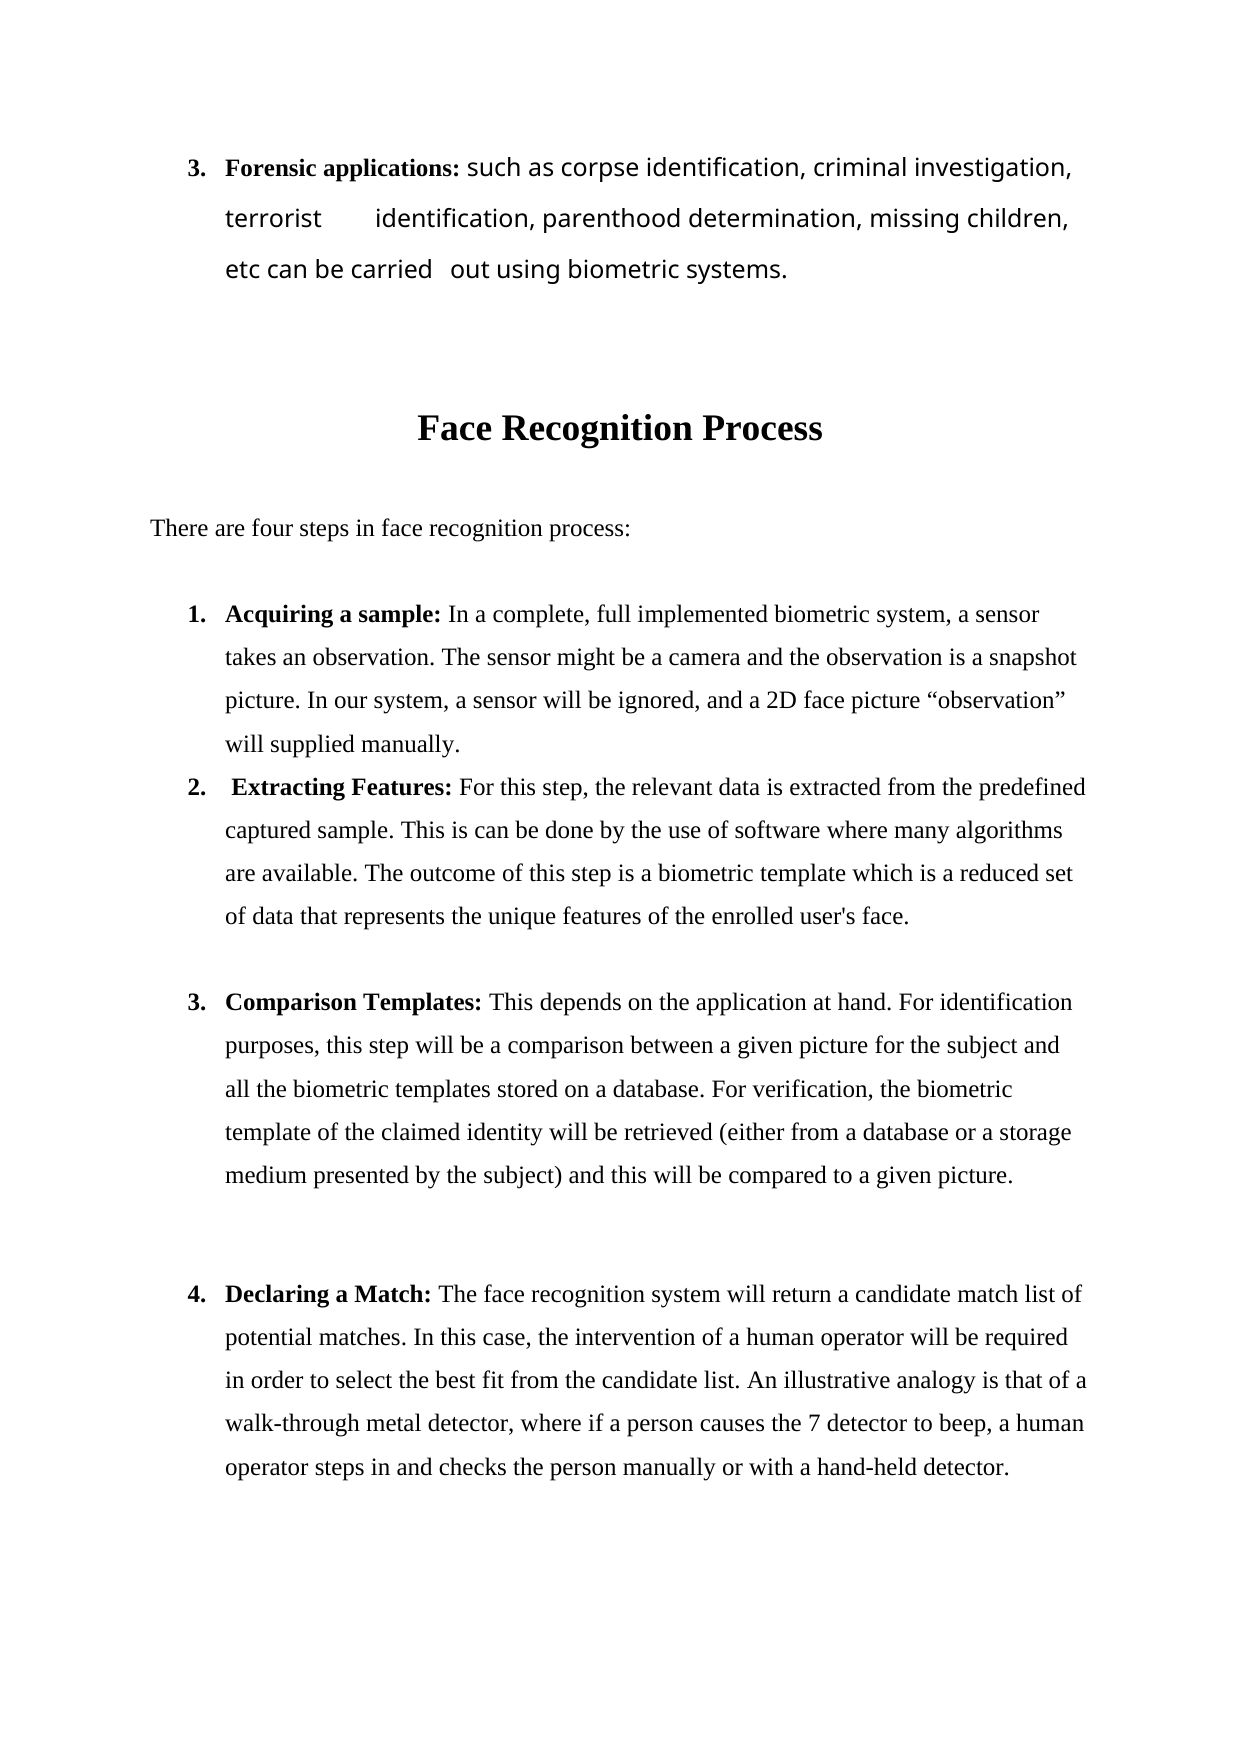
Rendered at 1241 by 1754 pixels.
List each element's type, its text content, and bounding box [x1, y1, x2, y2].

text Face Recognition Process [150, 405, 1090, 448]
list Extracting Features: For this step, the relevant data is extracted from the predefined captured sample. This is can be done by the use of software where many algorithms are available. The outcome of this step is a biometric template which is a reduced set of data that represents the unique features of the enrolled user's face. [187, 772, 1090, 930]
list Comparison Templates: This depends on the application at hand. For identification purposes, this step will be a comparison between a given picture for the subject and all the biometric templates stored on a database. For verification, the biometric template of the claimed identity will be retrieved (either from a database or a storage medium presented by the subject) and this will be compared to a given picture. [187, 987, 1090, 1189]
list Forensic applications: such as corpse identification, criminal investigation, terrorist identification, parenthood determination, missing children, etc can be carried out using biometric systems. [187, 150, 1090, 286]
list Acquiring a sample: In a complete, full implemented biometric system, a sensor takes an observation. The sensor might be a camera and the observation is a snapshot picture. In our system, a sensor will be ignored, and a 2D face picture “observation” will supplied manually. [187, 599, 1090, 757]
text There are four steps in face recognition process: [150, 513, 1090, 542]
list Declaring a Match: The face recognition system will return a candidate match list of potential matches. In this case, the intervention of a human operator will be required in order to select the best fit from the candidate list. An illustrative analogy is that of a walk-through metal detector, where if a person causes the 7 detector to beep, a human operator steps in and checks the person manually or with a hand-held detector. [187, 1279, 1090, 1480]
